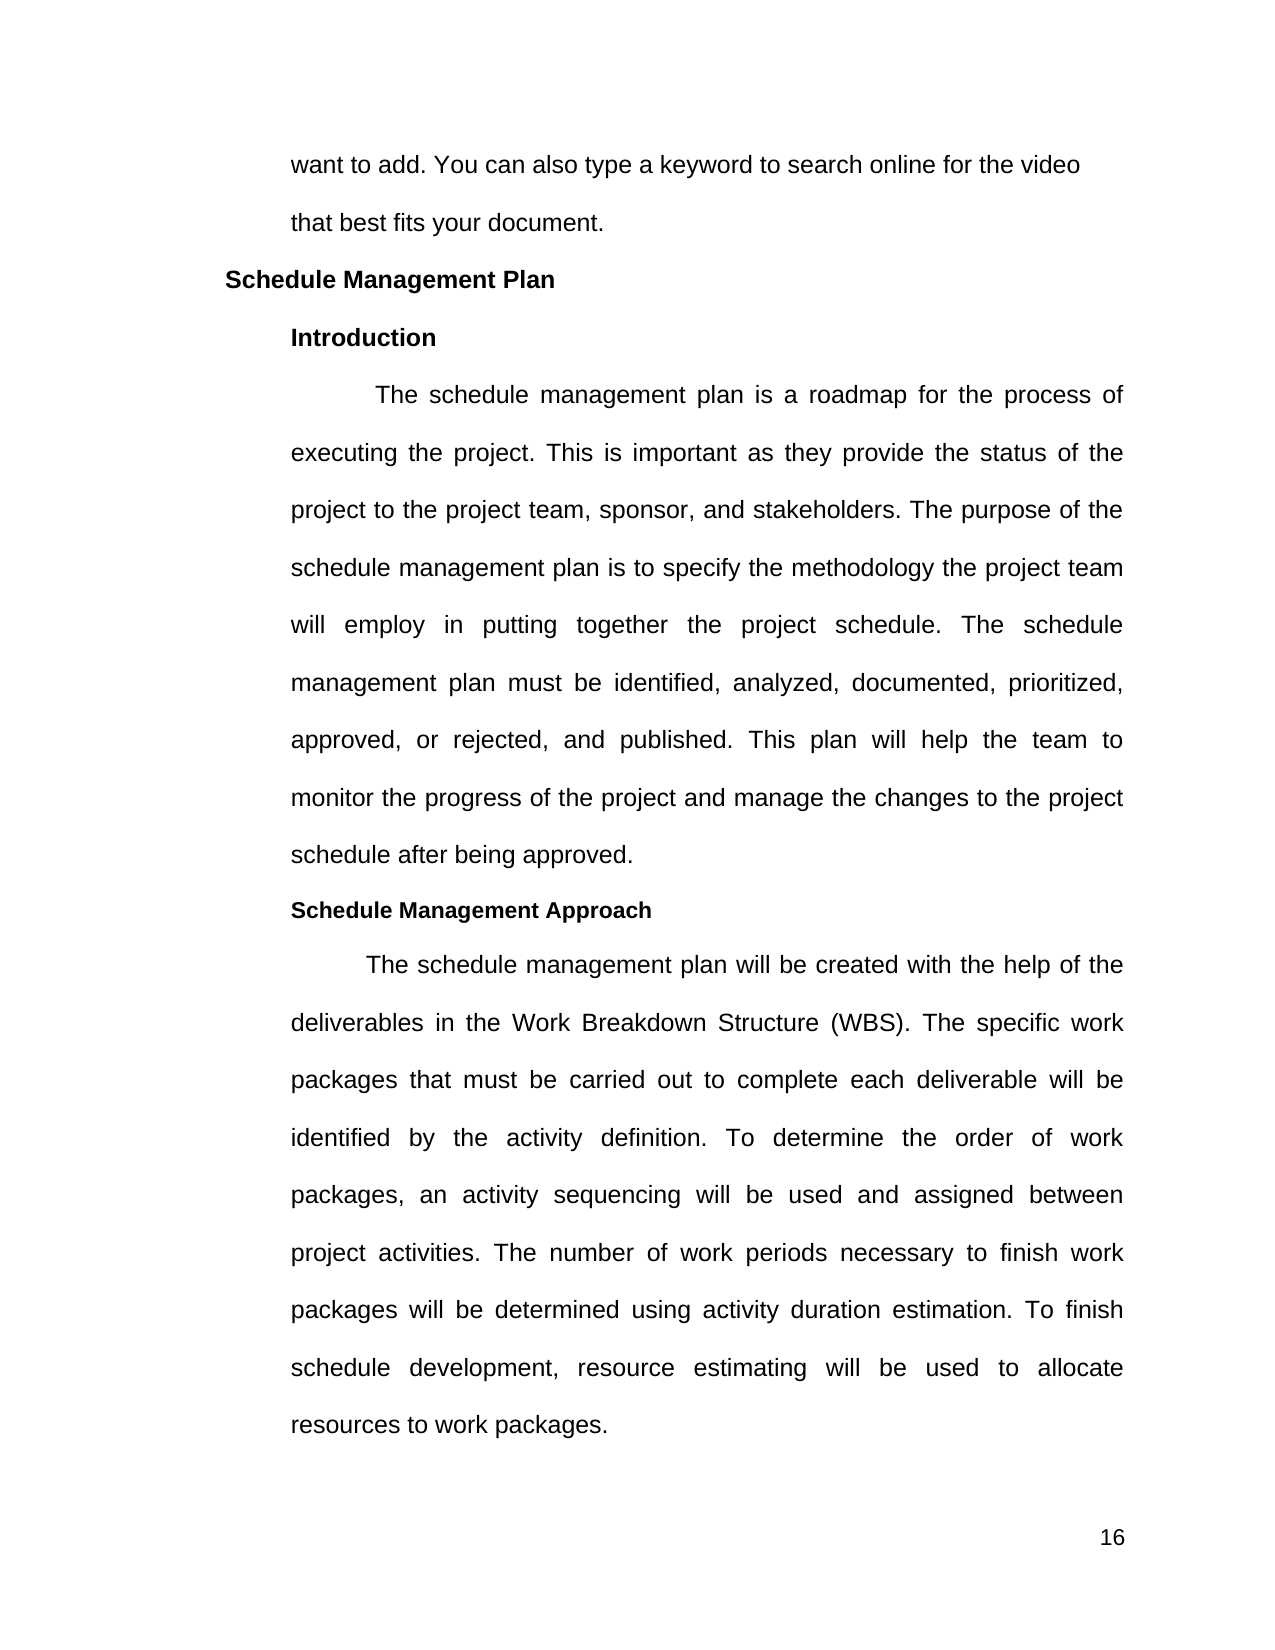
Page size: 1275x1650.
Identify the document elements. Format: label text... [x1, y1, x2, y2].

subtitle Schedule Management Plan [150, 265, 1125, 294]
text The schedule management plan will be created with the help of the deliverables in the Work Breakdown Structure (WBS). The specific work packages that must be carried out to complete each deliverable will be identified by the activity definition. To determine the order of work packages, an activity sequencing will be used and assigned between project activities. The number of work periods necessary to finish work packages will be determined using activity duration estimation. To finish schedule development, resource estimating will be used to allocate resources to work packages. [291, 950, 1125, 1439]
subtitle Introduction [216, 322, 1125, 351]
text Schedule Management Approach [291, 897, 1125, 924]
